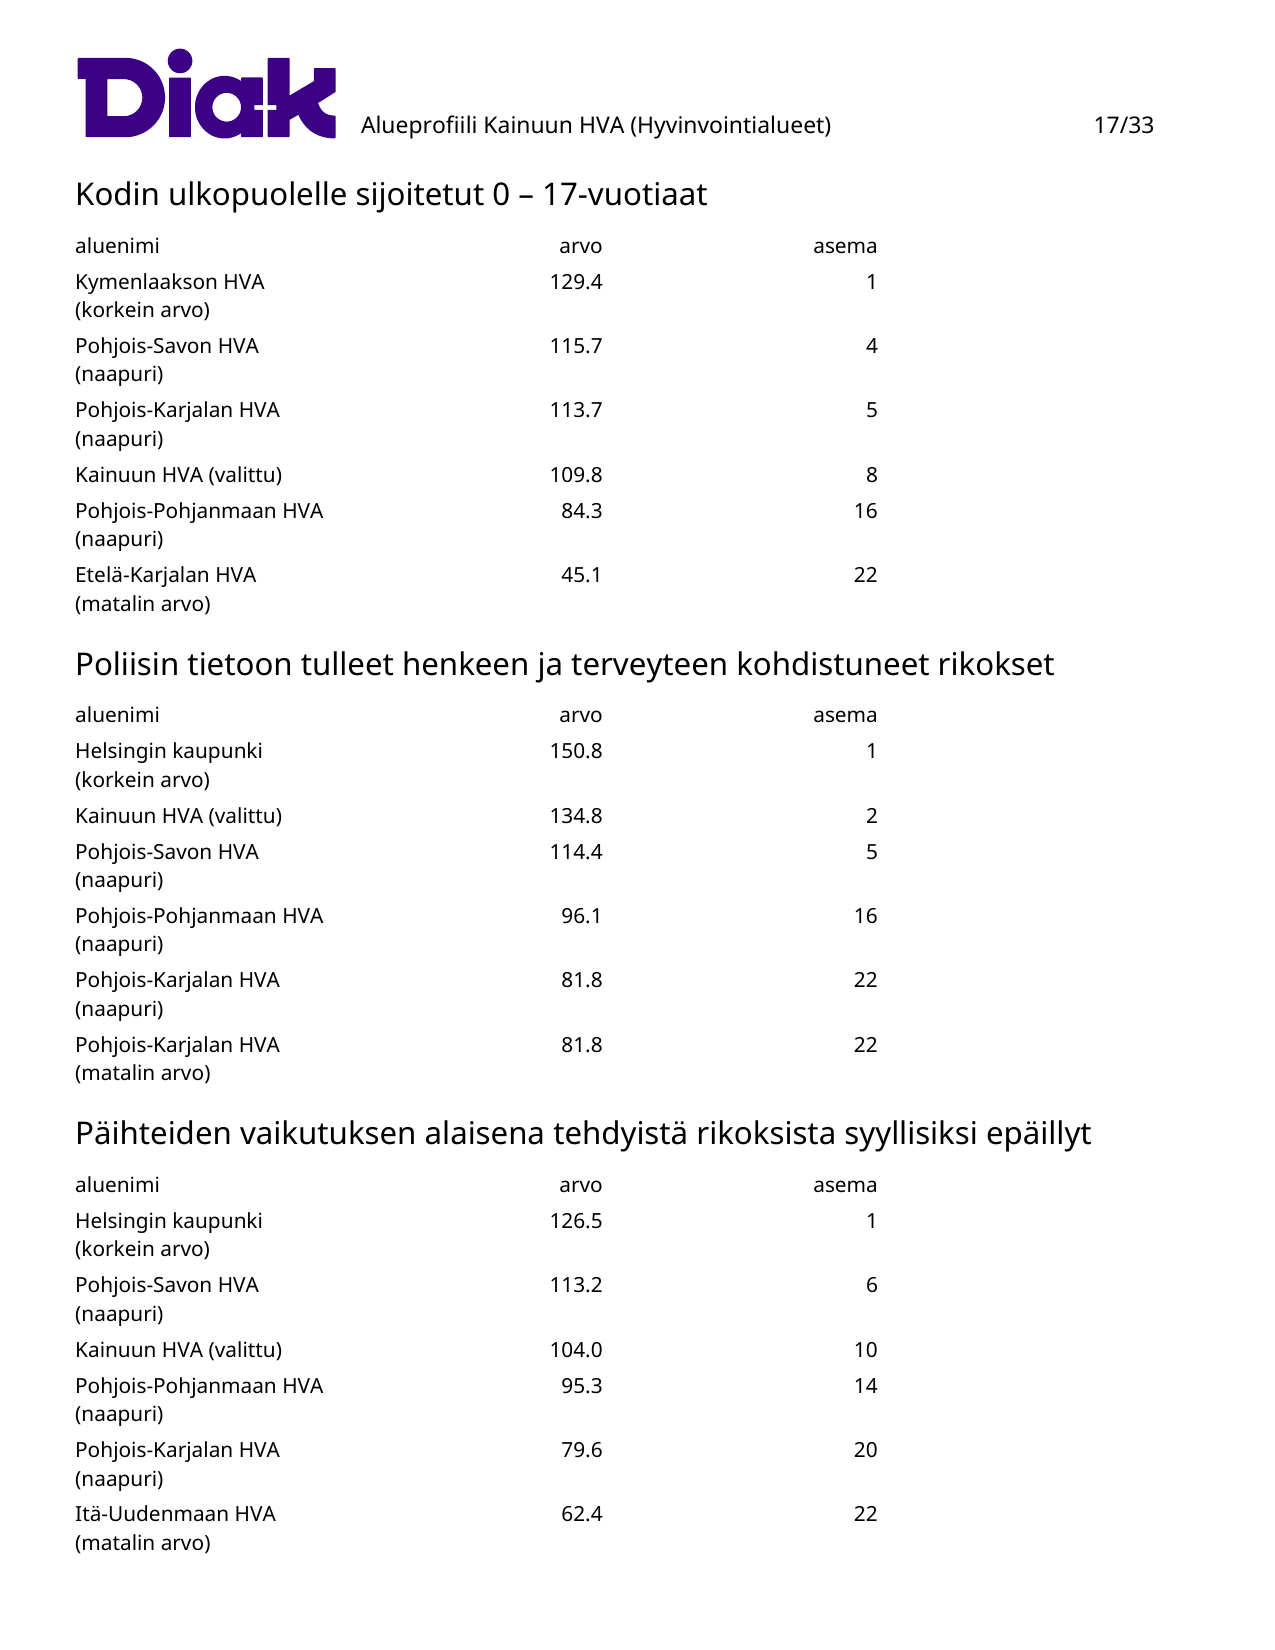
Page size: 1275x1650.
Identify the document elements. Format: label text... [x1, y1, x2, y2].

table_cell 134.8 [339, 797, 614, 833]
table_cell 22 [614, 1496, 889, 1560]
table_cell 104.0 [339, 1331, 614, 1367]
subtitle Päihteiden vaikutuksen alaisena tehdyistä rikoksista syyllisiksi epäillyt [75, 1111, 1200, 1154]
table_cell Kainuun HVA (valittu) [64, 456, 339, 492]
table_cell 1 [614, 1203, 889, 1267]
table_cell Kymenlaakson HVA (korkein arvo) [64, 263, 339, 327]
table_cell 5 [614, 392, 889, 456]
table_cell 22 [614, 556, 889, 621]
table_cell Pohjois-Savon HVA (naapuri) [64, 328, 339, 392]
table_cell 113.2 [339, 1267, 614, 1331]
table_header asema [614, 227, 889, 263]
table_header arvo [339, 227, 614, 263]
table_cell Pohjois-Karjalan HVA (naapuri) [64, 1431, 339, 1496]
table_cell 109.8 [339, 456, 614, 492]
table_cell Etelä-Karjalan HVA (matalin arvo) [64, 556, 339, 621]
table_cell Pohjois-Karjalan HVA (matalin arvo) [64, 1026, 339, 1091]
table_cell 8 [614, 456, 889, 492]
table_header asema [614, 697, 889, 733]
table_cell Pohjois-Pohjanmaan HVA (naapuri) [64, 1367, 339, 1431]
table_header aluenimi [64, 1166, 339, 1202]
table_cell 2 [614, 797, 889, 833]
table_cell 62.4 [339, 1496, 614, 1560]
table_cell 1 [614, 263, 889, 327]
table_header aluenimi [64, 227, 339, 263]
subtitle Kodin ulkopuolelle sijoitetut 0 – 17-vuotiaat [75, 172, 1200, 214]
table_cell 113.7 [339, 392, 614, 456]
table_cell Kainuun HVA (valittu) [64, 1331, 339, 1367]
table_cell Pohjois-Pohjanmaan HVA (naapuri) [64, 898, 339, 962]
table_cell 16 [614, 492, 889, 556]
table_cell 81.8 [339, 1026, 614, 1091]
table_header aluenimi [64, 697, 339, 733]
table_cell 5 [614, 833, 889, 897]
table_cell 4 [614, 328, 889, 392]
table_cell 126.5 [339, 1203, 614, 1267]
table_cell Kainuun HVA (valittu) [64, 797, 339, 833]
table_cell Pohjois-Savon HVA (naapuri) [64, 1267, 339, 1331]
table_cell 79.6 [339, 1431, 614, 1496]
table_cell Pohjois-Karjalan HVA (naapuri) [64, 962, 339, 1026]
table_cell Itä-Uudenmaan HVA (matalin arvo) [64, 1496, 339, 1560]
table_cell 95.3 [339, 1367, 614, 1431]
table_cell Pohjois-Savon HVA (naapuri) [64, 833, 339, 897]
table_cell 6 [614, 1267, 889, 1331]
table_cell 14 [614, 1367, 889, 1431]
table_cell 45.1 [339, 556, 614, 621]
table_header arvo [339, 697, 614, 733]
table_cell Pohjois-Pohjanmaan HVA (naapuri) [64, 492, 339, 556]
table_cell 1 [614, 733, 889, 797]
table_cell 22 [614, 1026, 889, 1091]
table_cell 22 [614, 962, 889, 1026]
table_header asema [614, 1166, 889, 1202]
table_cell 10 [614, 1331, 889, 1367]
table_cell Helsingin kaupunki (korkein arvo) [64, 1203, 339, 1267]
table_cell 115.7 [339, 328, 614, 392]
table_cell 129.4 [339, 263, 614, 327]
table_cell Helsingin kaupunki (korkein arvo) [64, 733, 339, 797]
table_header arvo [339, 1166, 614, 1202]
table_cell 150.8 [339, 733, 614, 797]
table_cell 114.4 [339, 833, 614, 897]
table_cell 20 [614, 1431, 889, 1496]
table_cell Pohjois-Karjalan HVA (naapuri) [64, 392, 339, 456]
table_cell 81.8 [339, 962, 614, 1026]
subtitle Poliisin tietoon tulleet henkeen ja terveyteen kohdistuneet rikokset [75, 642, 1200, 684]
table_cell 96.1 [339, 898, 614, 962]
table_cell 84.3 [339, 492, 614, 556]
table_cell 16 [614, 898, 889, 962]
